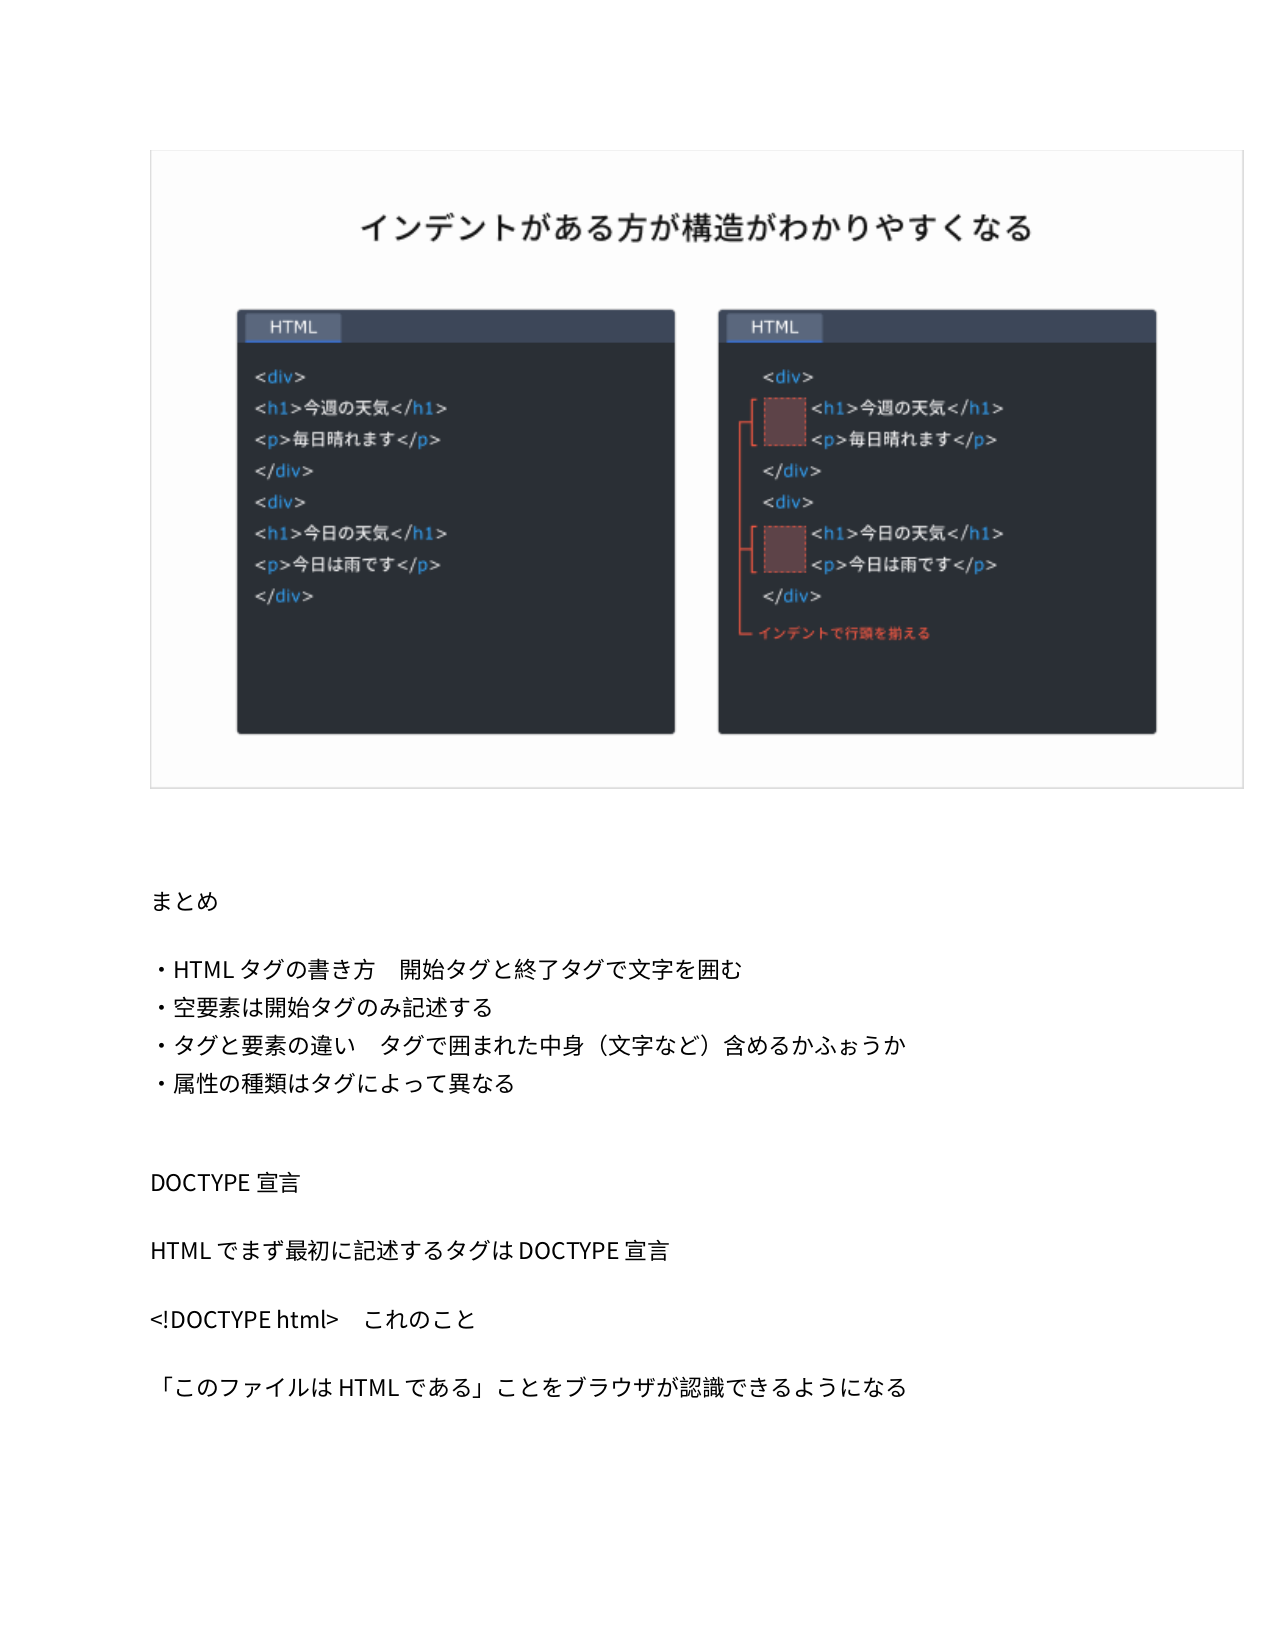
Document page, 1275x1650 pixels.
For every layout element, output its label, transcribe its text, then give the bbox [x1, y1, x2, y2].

text DOCTYPE宣言 [150, 1165, 1125, 1198]
text ・タグと要素の違い タグで囲まれた中身（文字など）含めるかふぉうか [150, 1028, 1125, 1061]
text 「このファイルはHTMLである」ことをブラウザが認識できるようになる [150, 1370, 1125, 1403]
text ・属性の種類はタグによって異なる [150, 1066, 1125, 1099]
text ・HTMLタグの書き方 開始タグと終了タグで文字を囲む [150, 952, 1125, 985]
text ・空要素は開始タグのみ記述する [150, 990, 1125, 1023]
picture [150, 150, 1244, 789]
text <!DOCTYPE html> これのこと [150, 1301, 1125, 1335]
text まとめ [150, 883, 1125, 917]
text HTMLでまず最初に記述するタグはDOCTYPE宣言 [150, 1233, 1125, 1266]
